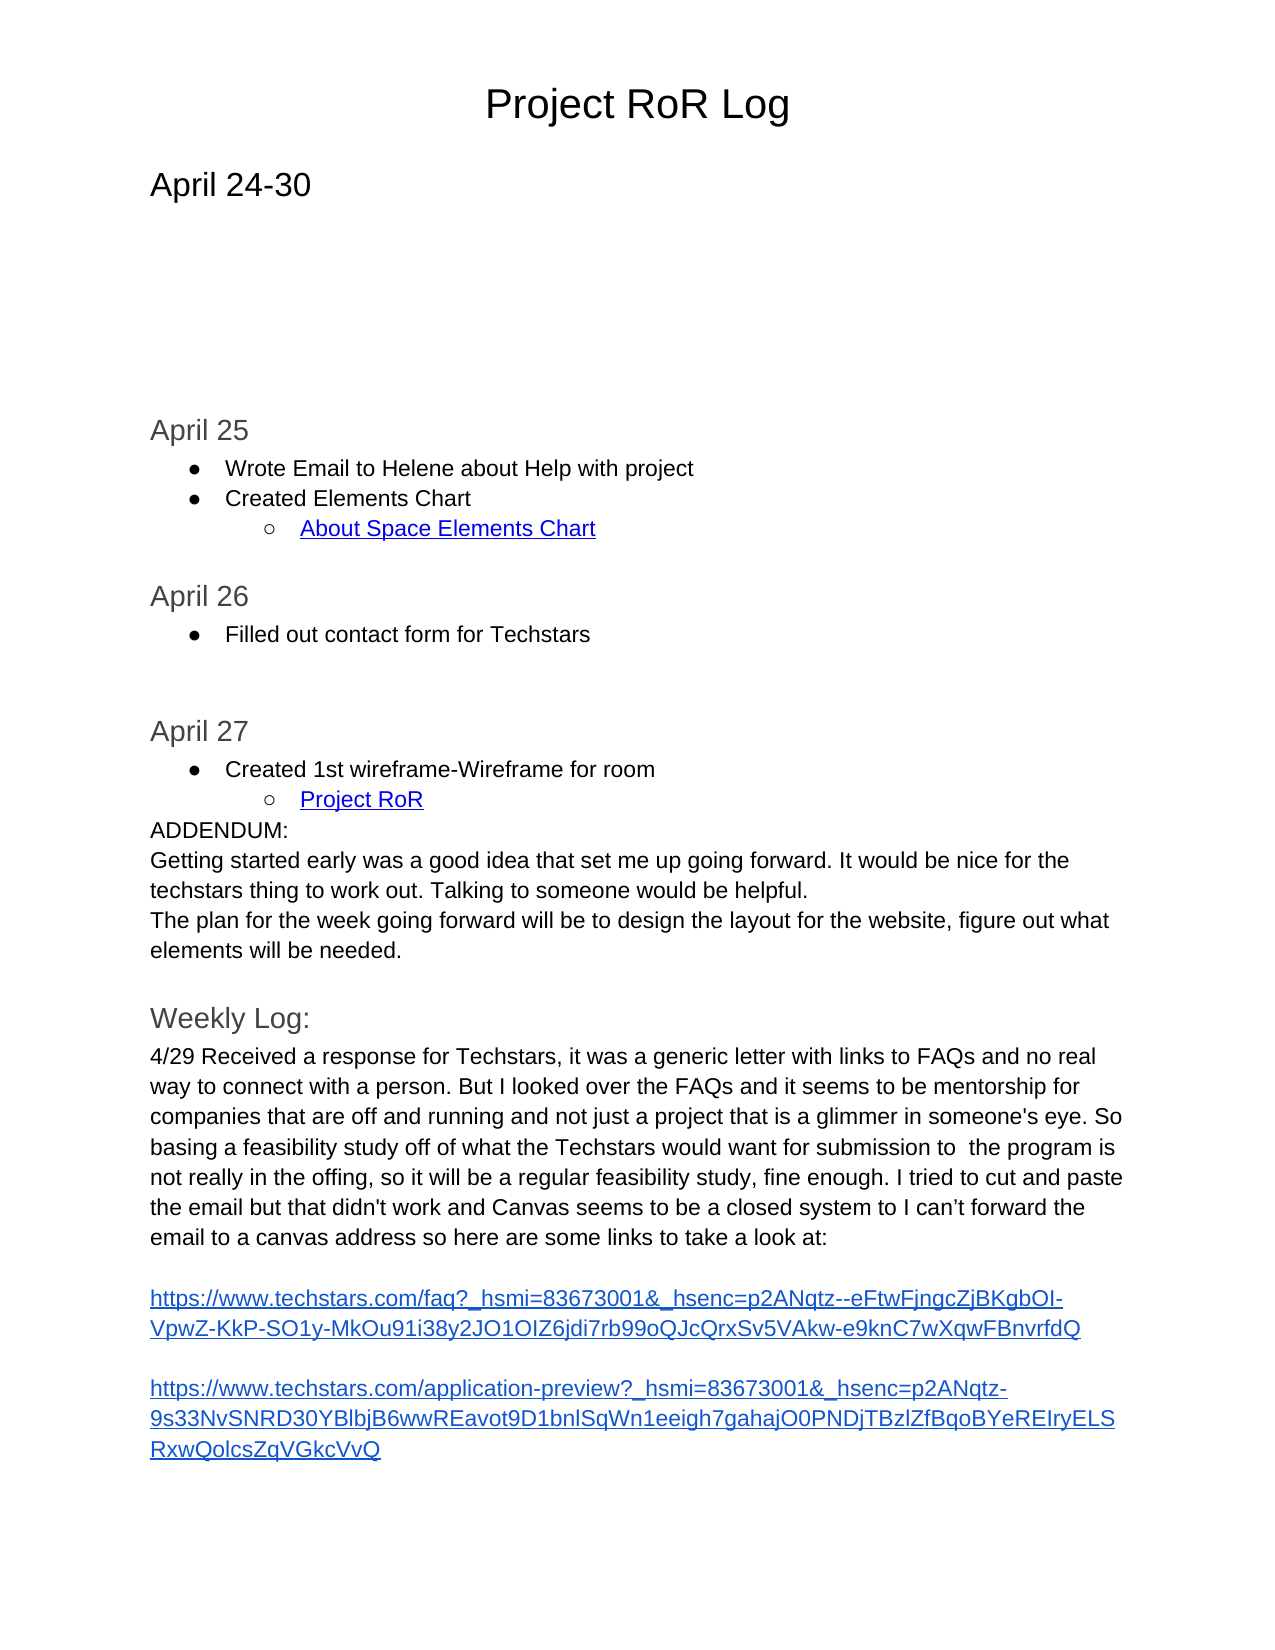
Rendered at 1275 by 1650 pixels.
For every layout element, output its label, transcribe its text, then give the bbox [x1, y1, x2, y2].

subtitle April 25 [150, 413, 1125, 446]
list Filled out contact form for Techstars [187, 621, 1125, 647]
subtitle April 27 [150, 714, 1125, 748]
list Project RoR [262, 786, 1125, 813]
subtitle April 24-30 [150, 164, 1125, 203]
text ADDENDUM: [150, 817, 1125, 843]
list Created 1st wireframe-Wireframe for room [187, 756, 1125, 782]
list Wrote Email to Helene about Help with project [187, 455, 1125, 481]
text 4/29 Received a response for Techstars, it was a generic letter with links to FAQs and no real way to connect with a person. But I looked over the FAQs and it seems to be mentorship for companies that are off and running and not just a project that is a glimmer in someone's eye. So basing a feasibility study off of what the Techstars would want for submission to the program is not really in the offing, so it will be a regular feasibility study, fine enough. I tried to cut and paste the email but that didn't work and Canvas seems to be a closed system to I can’t forward the email to a canvas address so here are some links to take a look at: [150, 1043, 1125, 1250]
text Getting started early was a good idea that set me up going forward. It would be nice for the techstars thing to work out. Talking to someone would be helpful. [150, 847, 1125, 903]
list About Space Elements Chart [262, 515, 1125, 541]
text The plan for the week going forward will be to design the layout for the website, figure out what elements will be needed. [150, 907, 1125, 964]
subtitle April 26 [150, 579, 1125, 612]
text https://www.techstars.com/application-preview?_hsmi=83673001&_hsenc=p2ANqtz-9s33NvSNRD30YBlbjB6wwREavot9D1bnlSqWn1eeigh7gahajO0PNDjTBzlZfBqoBYeREIryELSRxwQolcsZqVGkcVvQ [150, 1375, 1125, 1462]
text https://www.techstars.com/faq?_hsmi=83673001&_hsenc=p2ANqtz--eFtwFjngcZjBKgbOI-VpwZ-KkP-SO1y-MkOu91i38y2JO1OIZ6jdi7rb99oQJcQrxSv5VAkw-e9knC7wXqwFBnvrfdQ [150, 1284, 1125, 1341]
list Created Elements Chart [187, 485, 1125, 511]
subtitle Weekly Log: [150, 1001, 1125, 1034]
subtitle Project RoR Log [150, 79, 1125, 127]
